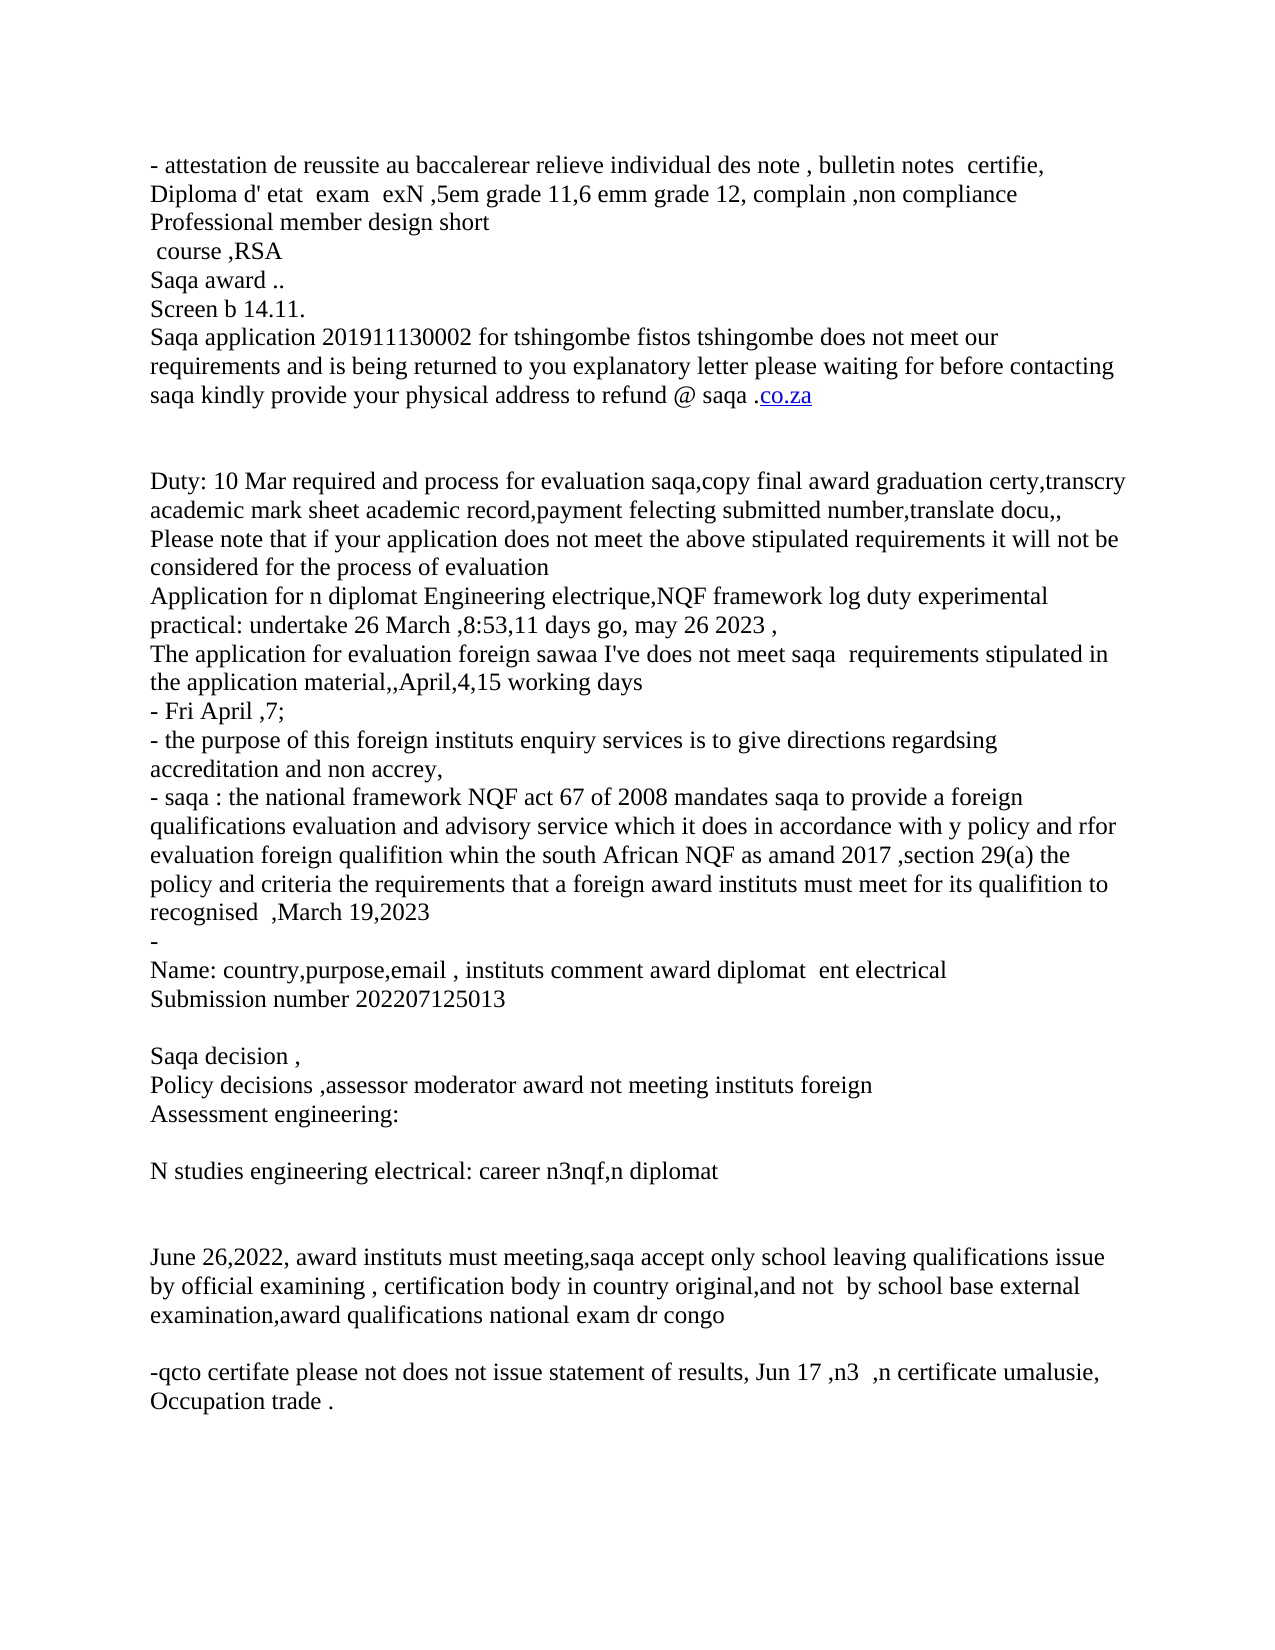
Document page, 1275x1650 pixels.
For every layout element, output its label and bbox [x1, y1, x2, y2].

table_header [150, 150, 1131, 1415]
